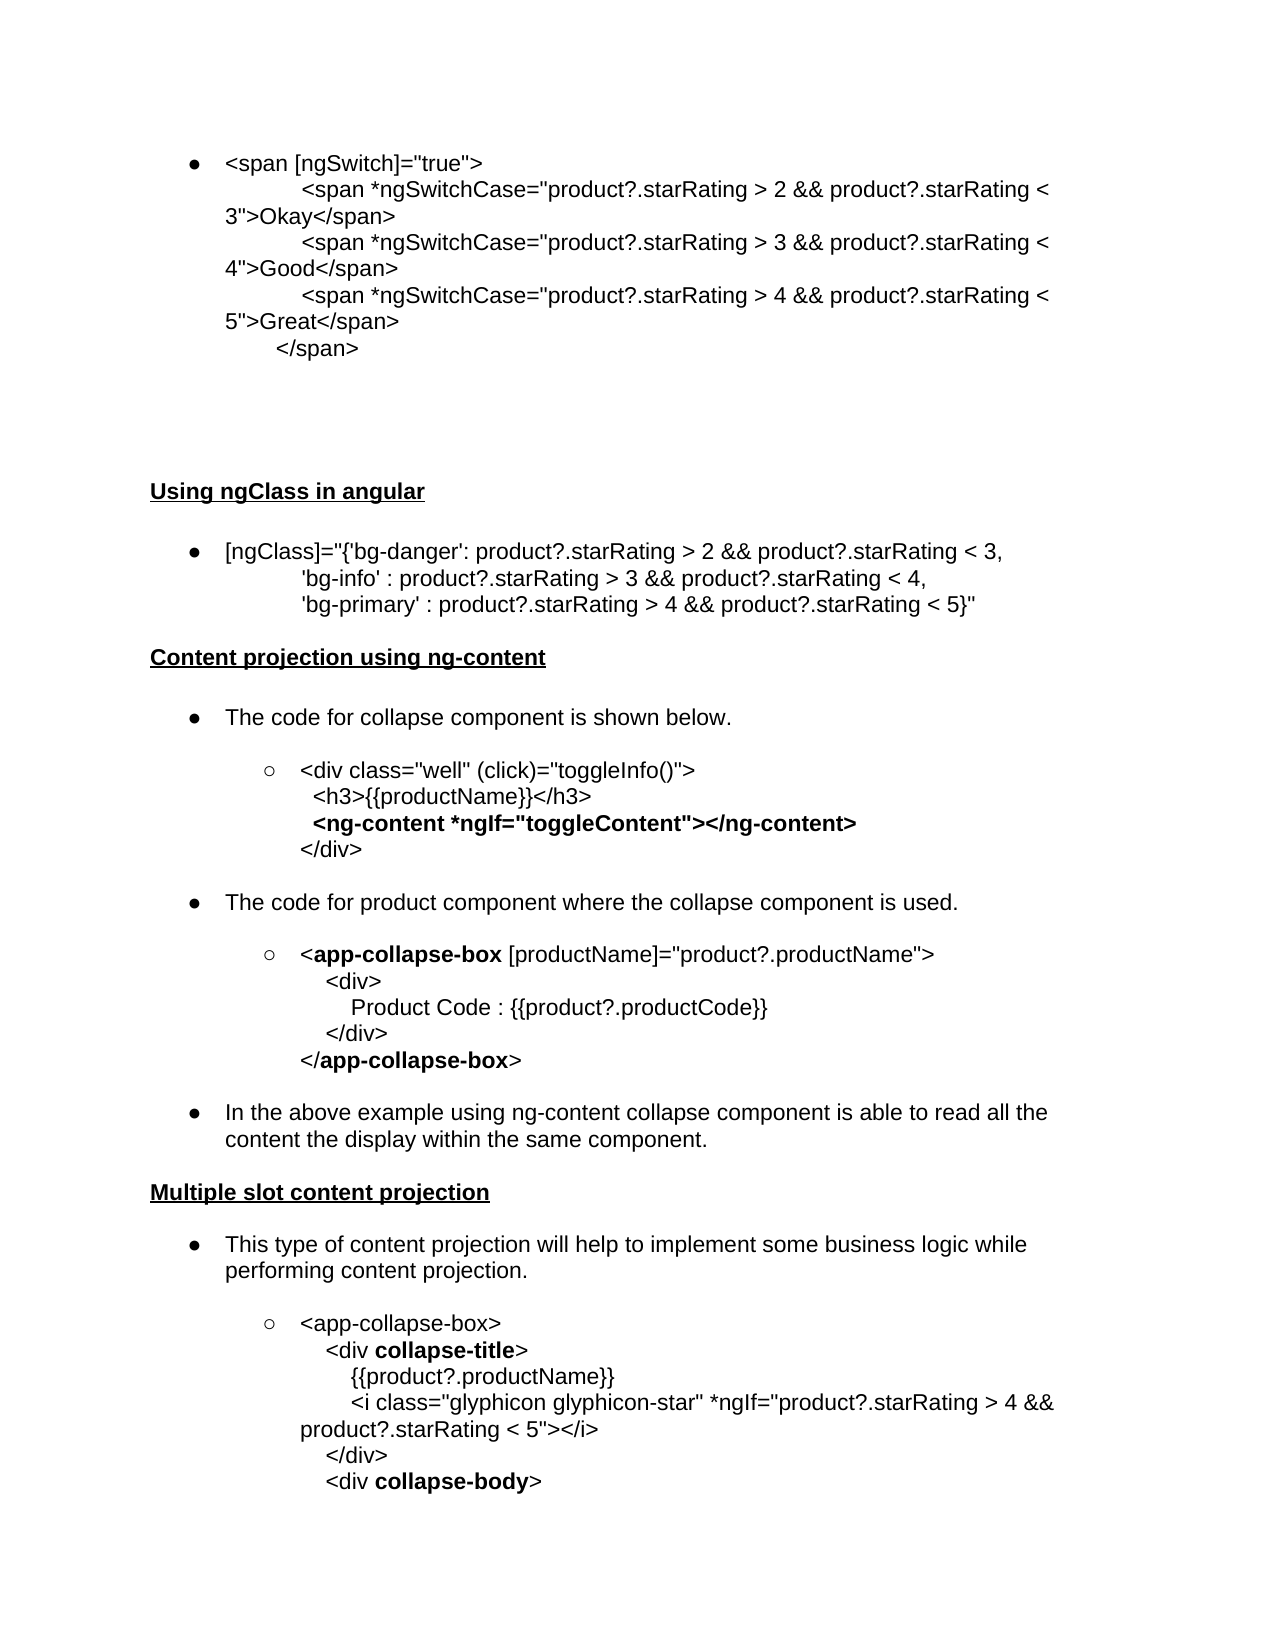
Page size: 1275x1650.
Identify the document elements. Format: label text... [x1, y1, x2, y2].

list In the above example using ng-content collapse component is able to read all the content the display within the same component. [187, 1099, 1125, 1178]
list <span [ngSwitch]="true"> <span *ngSwitchCase="product?.starRating > 2 && product?.starRating < 3">Okay</span> <span *ngSwitchCase="product?.starRating > 3 && product?.starRating < 4">Good</span> <span *ngSwitchCase="product?.starRating > 4 && product?.starRating < 5">Great</span> </span> [187, 150, 1125, 387]
list The code for product component where the collapse component is used. [187, 888, 1125, 941]
text Content projection using ng-content [150, 644, 1125, 670]
list This type of content projection will help to implement some business logic while performing content projection. [187, 1231, 1125, 1310]
list The code for collapse component is shown below. [187, 704, 1125, 757]
list <div class="well" (click)="toggleInfo()"> <h3>{{productName}}</h3> <ng-content *ngIf="toggleContent"></ng-content> </div> [262, 757, 1125, 888]
text Multiple slot content projection [150, 1178, 1125, 1205]
list [ngClass]="{'bg-danger': product?.starRating > 2 && product?.starRating < 3, 'bg-info' : product?.starRating > 3 && product?.starRating < 4, 'bg-primary' : product?.starRating > 4 && product?.starRating < 5}" [187, 538, 1125, 644]
text Using ngClass in angular [150, 478, 1125, 504]
list <app-collapse-box [productName]="product?.productName"> <div> Product Code : {{product?.productCode}} </div> </app-collapse-box> [262, 941, 1125, 1099]
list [262, 1310, 1125, 1495]
